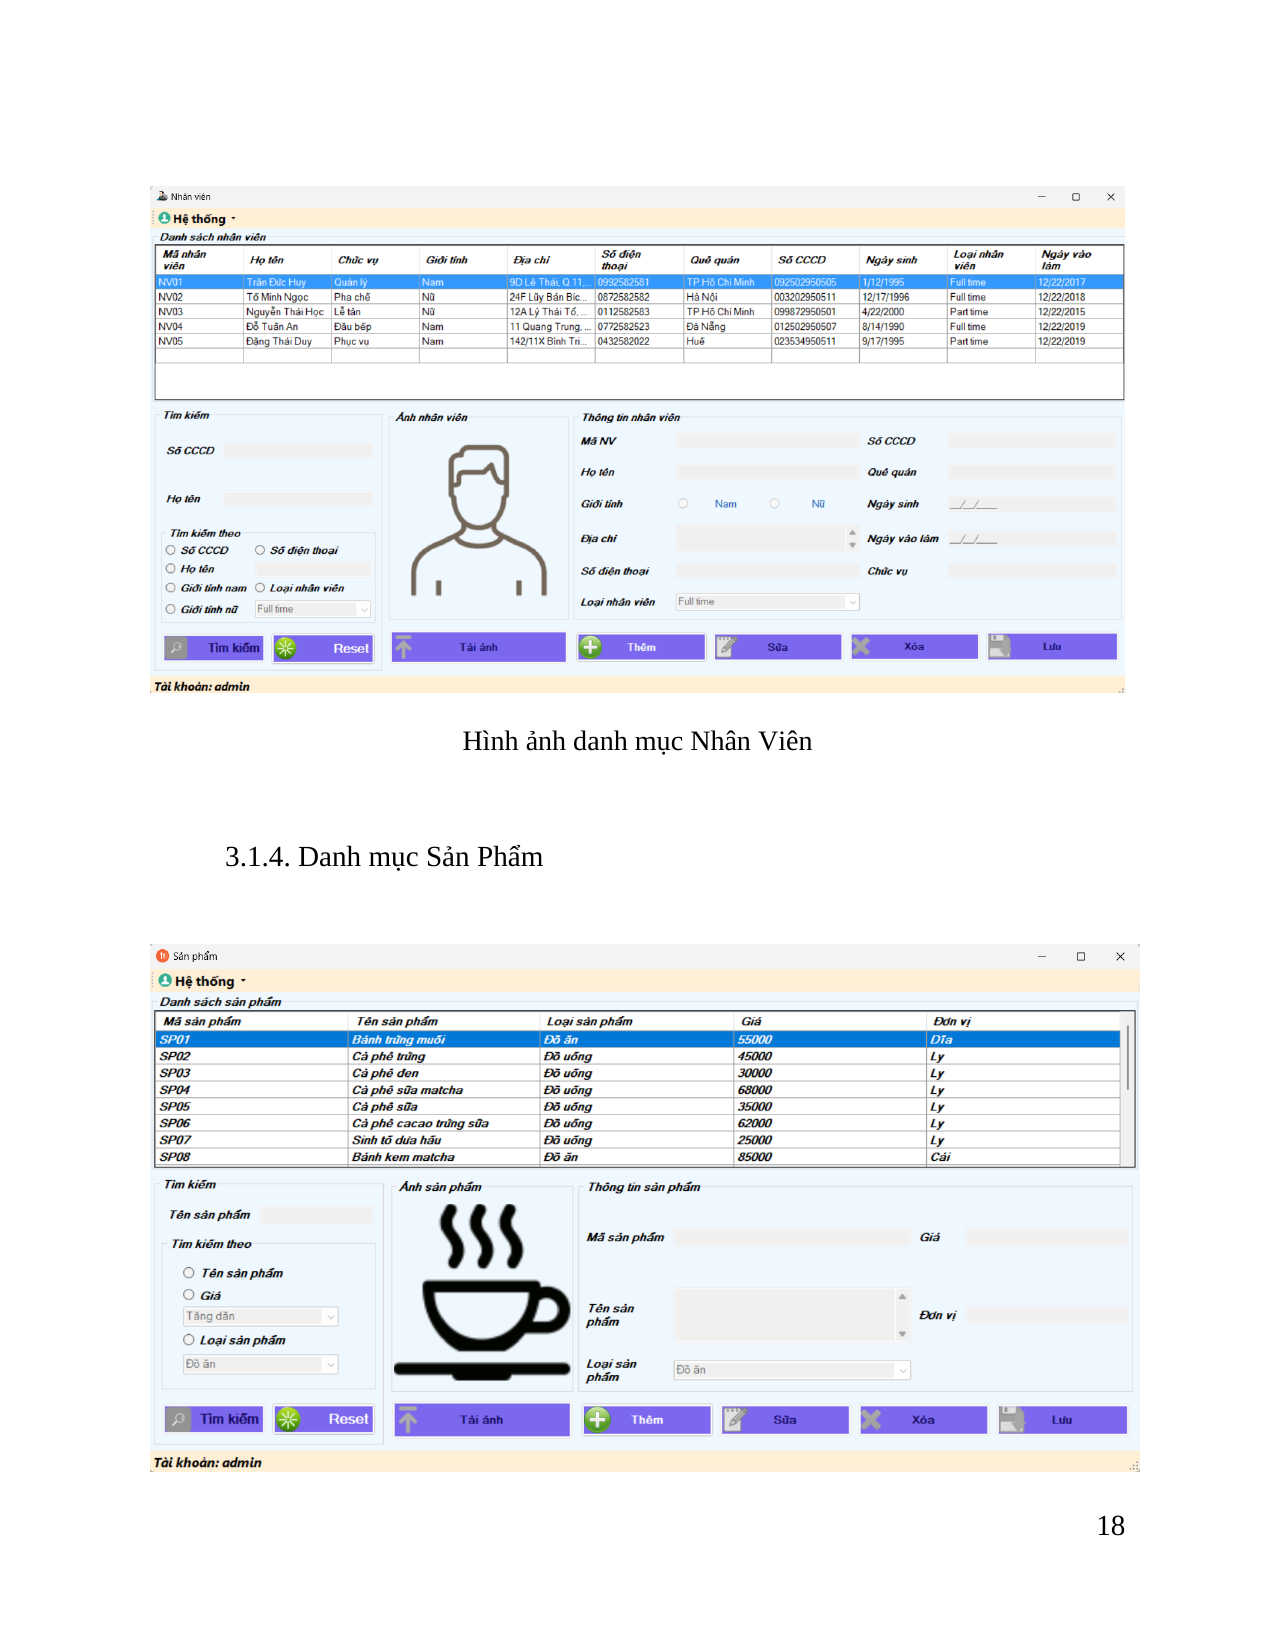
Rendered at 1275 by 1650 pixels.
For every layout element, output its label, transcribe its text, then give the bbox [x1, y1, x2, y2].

subtitle Hình ảnh danh mục Nhân Viên [150, 724, 1125, 757]
picture [150, 186, 1125, 693]
text 3.1.4. Danh mục Sản Phẩm [150, 839, 1125, 872]
picture [150, 944, 1140, 1472]
